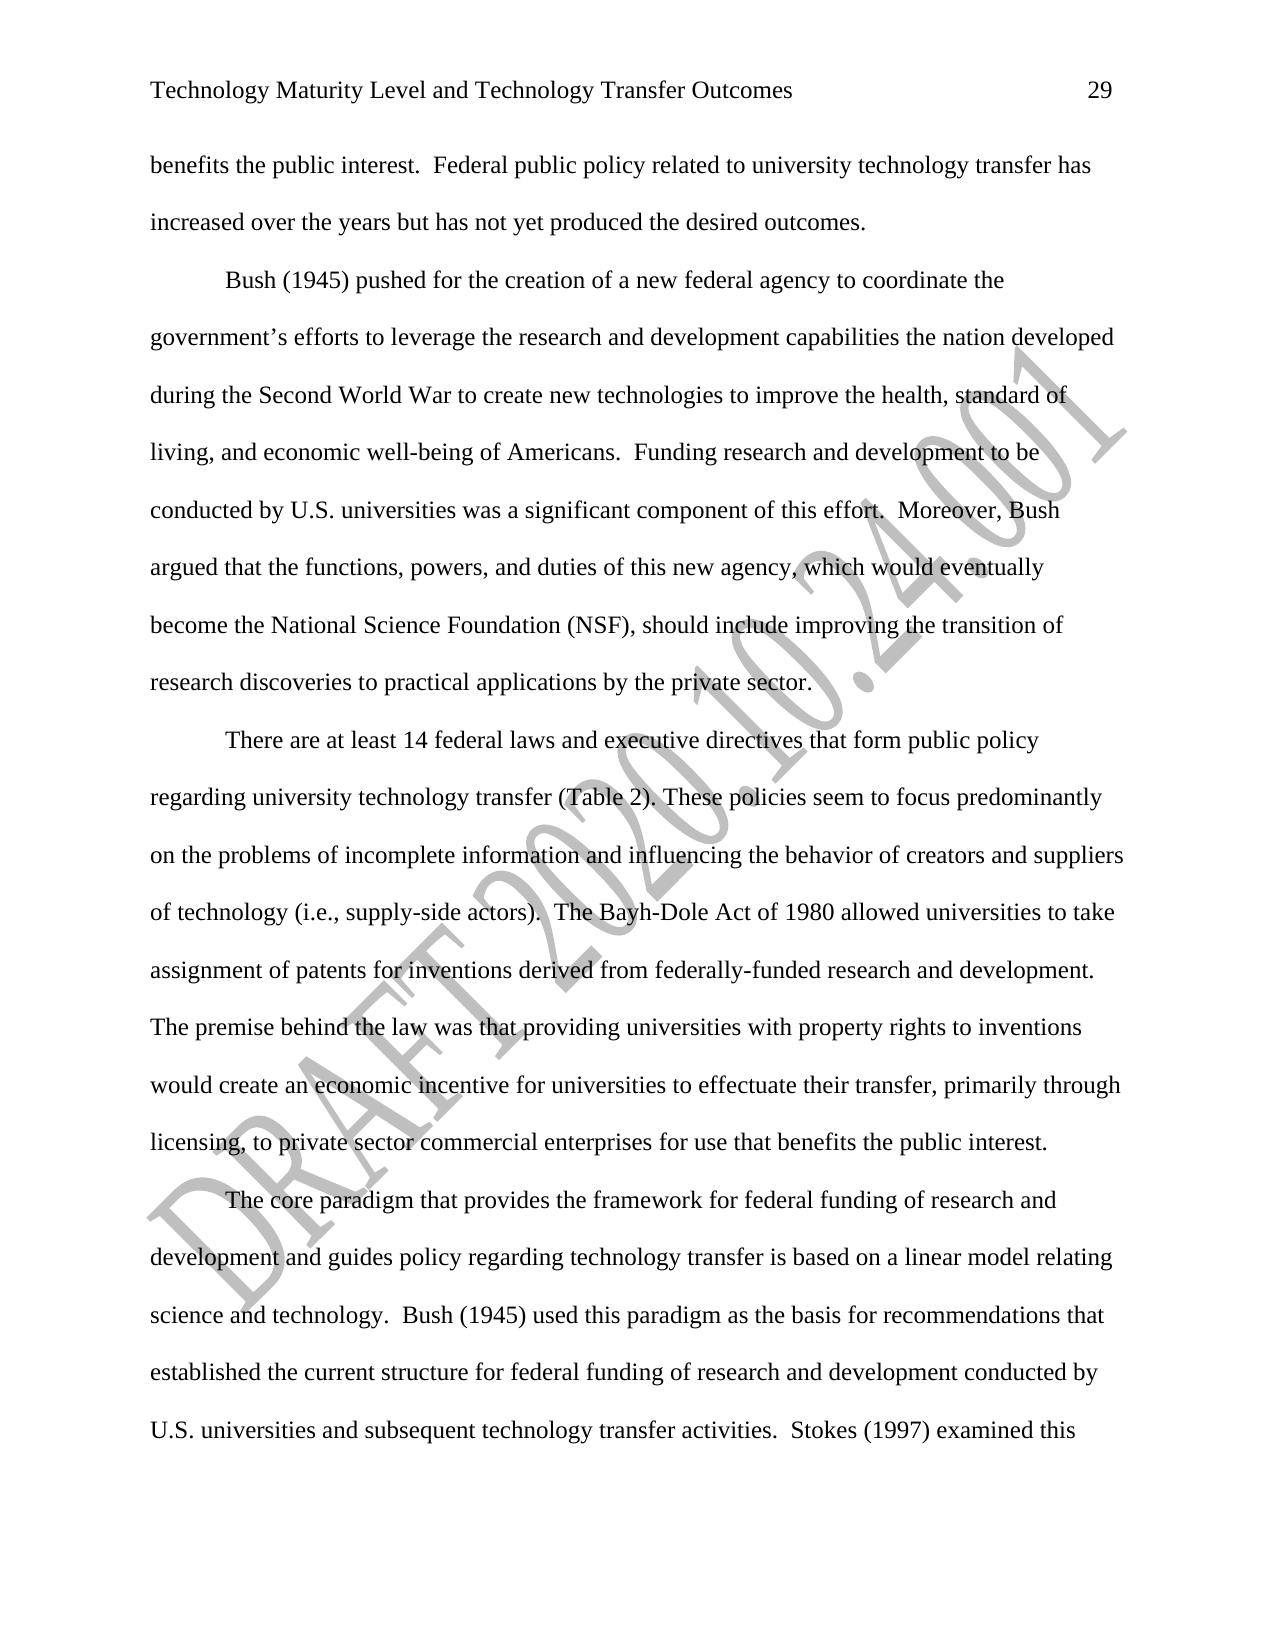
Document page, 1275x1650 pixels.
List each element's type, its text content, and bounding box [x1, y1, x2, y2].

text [150, 1185, 1125, 1444]
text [150, 150, 1125, 236]
text There are at least 14 federal laws and executive directives that form public policy regarding university technology transfer (Table 2). These policies seem to focus predominantly on the problems of incomplete information and influencing the behavior of creators and suppliers of technology (i.e., supply-side actors). The Bayh-Dole Act of 1980 allowed universities to take assignment of patents for inventions derived from federally-funded research and development. The premise behind the law was that providing universities with property rights to inventions would create an economic incentive for universities to effectuate their transfer, primarily through licensing, to private sector commercial enterprises for use that benefits the public interest. [150, 725, 1125, 1156]
